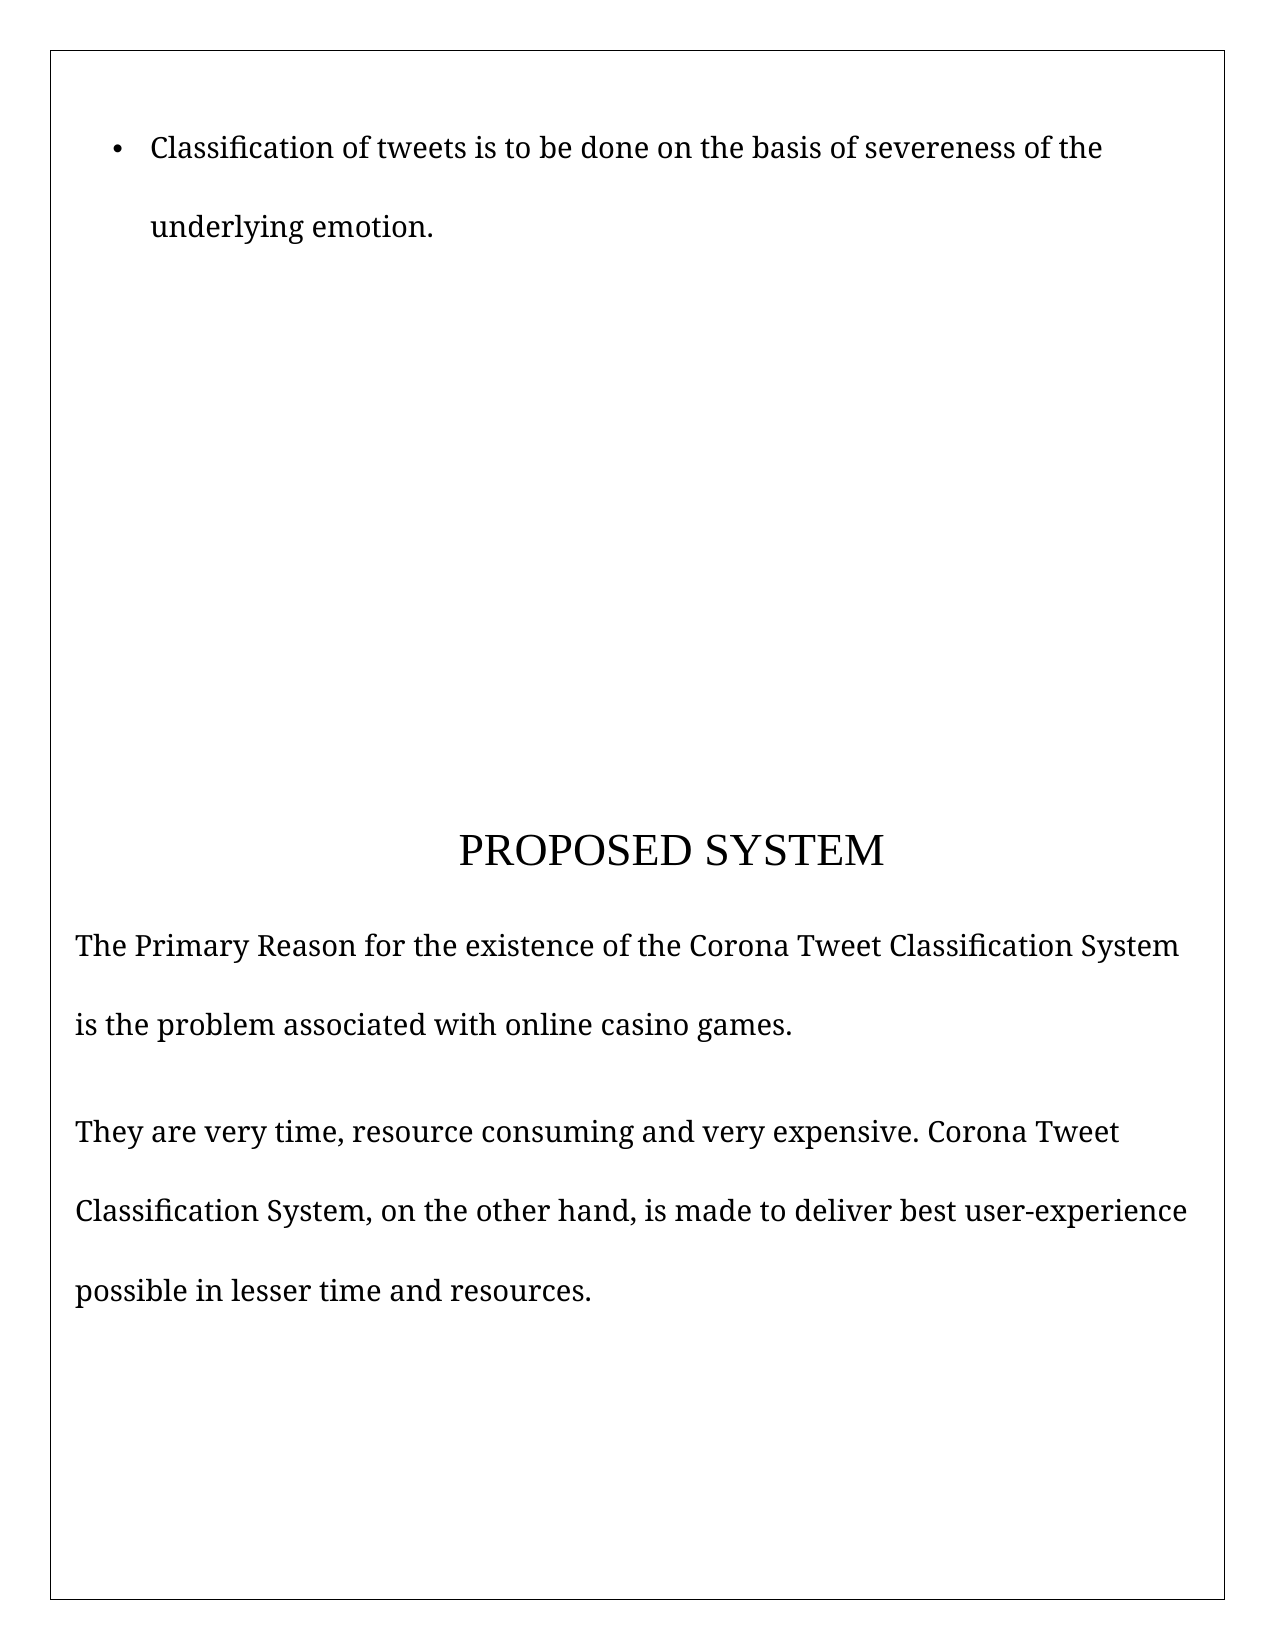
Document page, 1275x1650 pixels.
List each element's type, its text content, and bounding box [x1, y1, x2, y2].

text They are very time, resource consuming and very expensive. Corona Tweet Classification System, on the other hand, is made to deliver best user-experience possible in lesser time and resources. [75, 1111, 1194, 1309]
text PROPOSED SYSTEM [149, 822, 1194, 875]
text The Primary Reason for the existence of the Corona Tweet Classification System is the problem associated with online casino games. [75, 925, 1194, 1044]
list Classification of tweets is to be done on the basis of severeness of the underlying emotion. [112, 127, 1194, 246]
